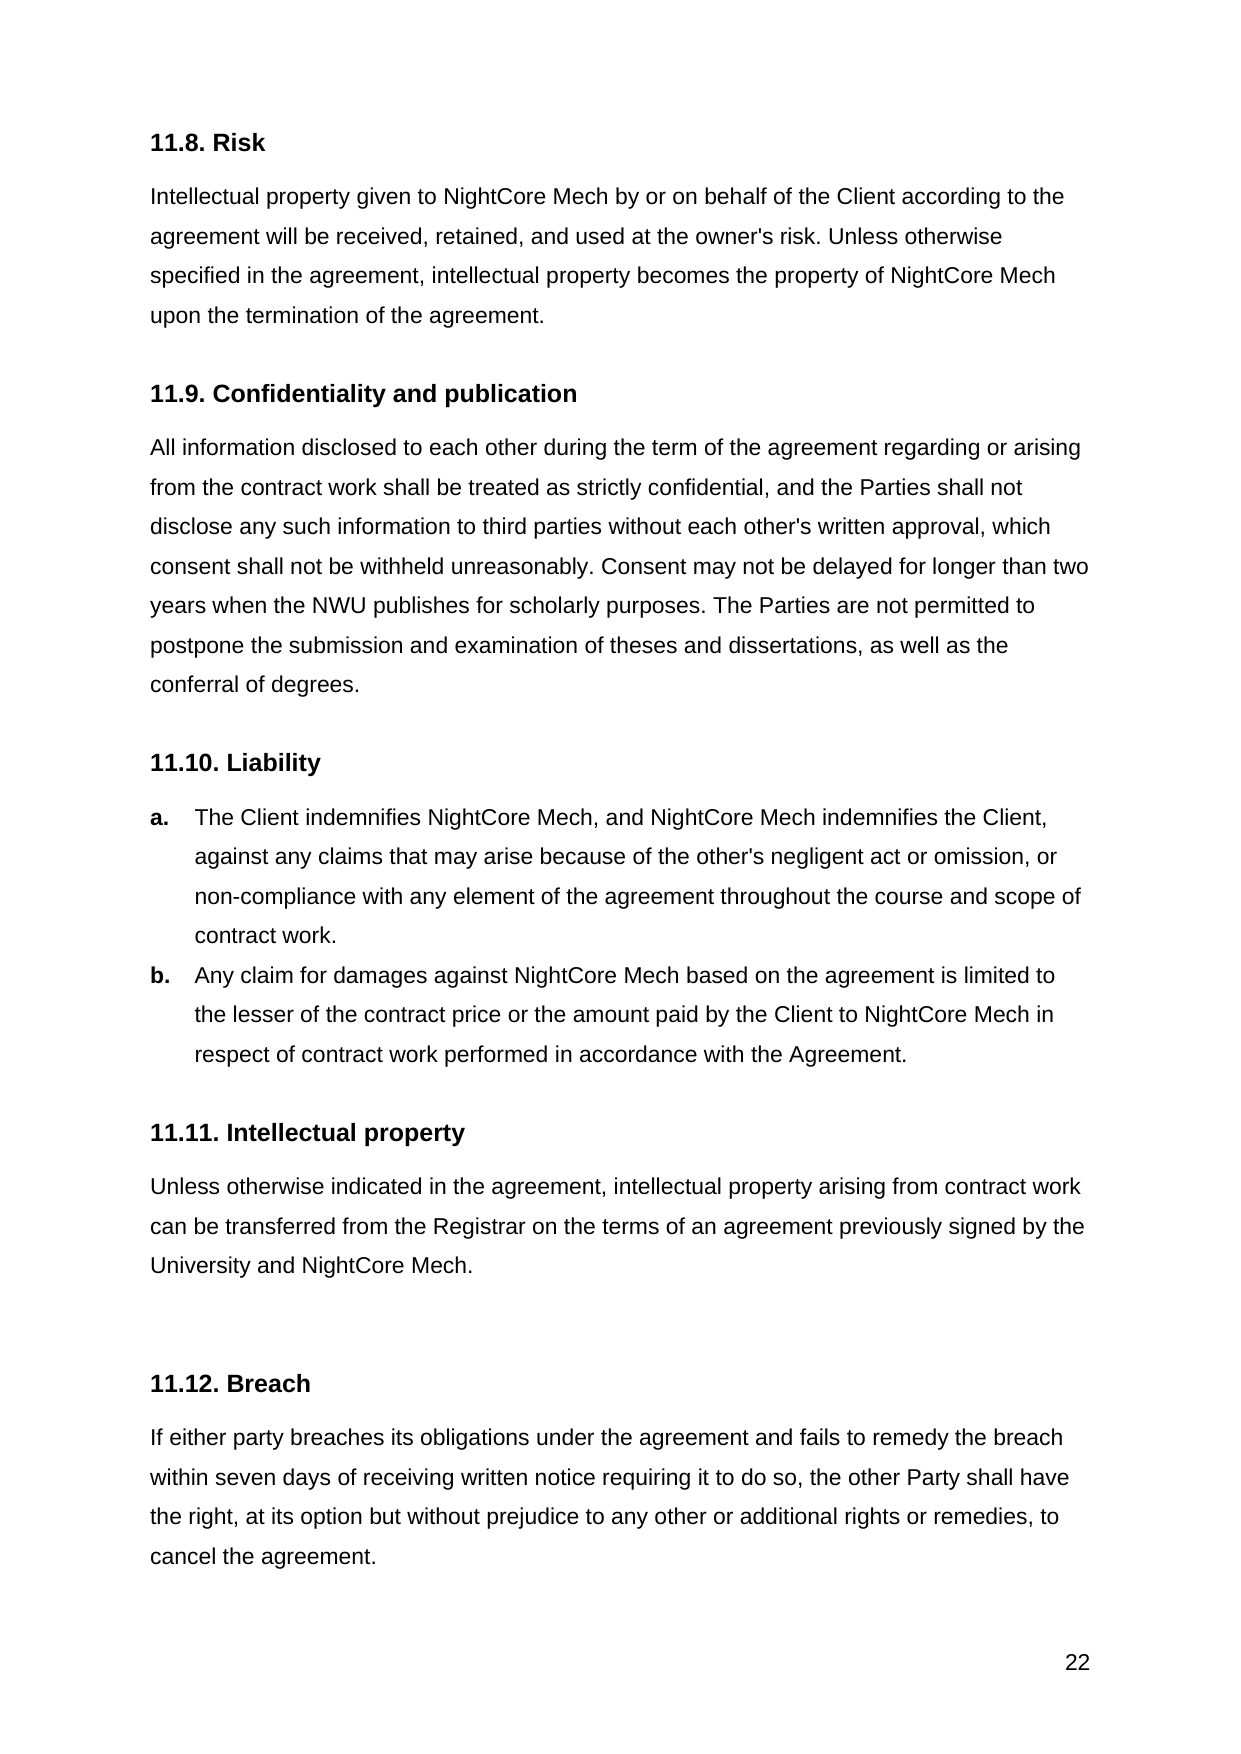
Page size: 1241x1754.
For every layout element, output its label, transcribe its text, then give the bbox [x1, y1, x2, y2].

list Any claim for damages against NightCore Mech based on the agreement is limited to the lesser of the contract price or the amount paid by the Client to NightCore Mech in respect of contract work performed in accordance with the Agreement. [150, 962, 1090, 1067]
subtitle 11.8. Risk [150, 128, 1090, 156]
list The Client indemnifies NightCore Mech, and NightCore Mech indemnifies the Client, against any claims that may arise because of the other's negligent act or omission, or non-compliance with any element of the agreement throughout the course and scope of contract work. [150, 804, 1090, 949]
subtitle 11.10. Liability [150, 748, 1090, 777]
text Intellectual property given to NightCore Mech by or on behalf of the Client according to the agreement will be received, retained, and used at the owner's risk. Unless otherwise specified in the agreement, intellectual property becomes the property of NightCore Mech upon the termination of the agreement. [150, 183, 1090, 328]
subtitle 11.12. Breach [150, 1369, 1090, 1397]
text All information disclosed to each other during the term of the agreement regarding or arising from the contract work shall be treated as strictly confidential, and the Parties shall not disclose any such information to third parties without each other's written approval, which consent shall not be withheld unreasonably. Consent may not be delayed for longer than two years when the NWU publishes for scholarly purposes. The Parties are not permitted to postpone the submission and examination of theses and dissertations, as well as the conferral of degrees. [150, 434, 1090, 698]
subtitle 11.9. Confidentiality and publication [150, 379, 1090, 407]
subtitle 11.11. Intellectual property [150, 1118, 1090, 1146]
text Unless otherwise indicated in the agreement, intellectual property arising from contract work can be transferred from the Registrar on the terms of an agreement previously signed by the University and NightCore Mech. [150, 1173, 1090, 1279]
